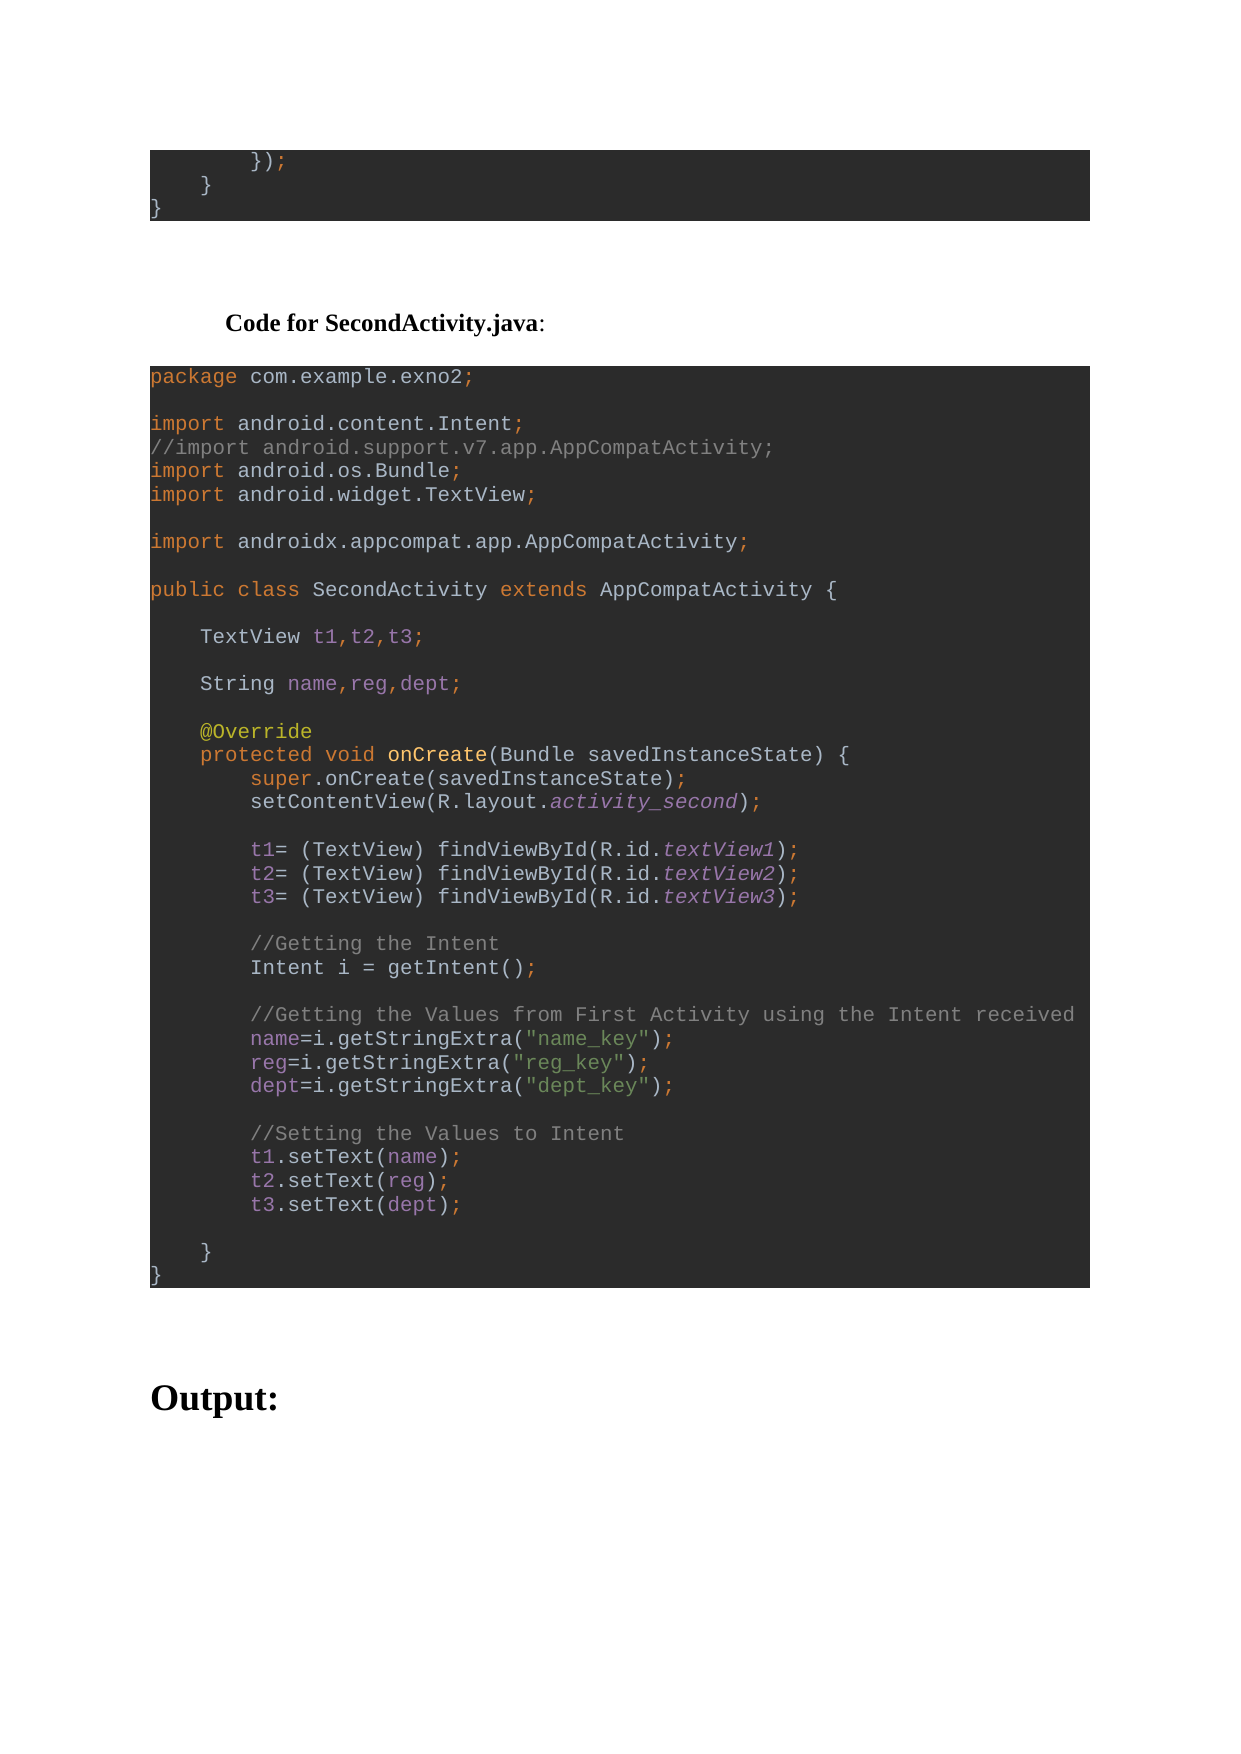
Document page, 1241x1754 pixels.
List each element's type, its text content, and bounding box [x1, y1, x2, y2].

text package com.example.exno2; import android.content.Intent; //import android.support.v7.app.AppCompatActivity; import android.os.Bundle; import android.widget.TextView; import androidx.appcompat.app.AppCompatActivity; public class SecondActivity extends AppCompatActivity { TextView t1,t2,t3; String name,reg,dept; @Override protected void onCreate(Bundle savedInstanceState) { super.onCreate(savedInstanceState); setContentView(R.layout.activity_second); t1= (TextView) findViewById(R.id.textView1); t2= (TextView) findViewById(R.id.textView2); t3= (TextView) findViewById(R.id.textView3); //Getting the Intent Intent i = getIntent(); //Getting the Values from First Activity using the Intent received name=i.getStringExtra("name_key"); reg=i.getStringExtra("reg_key"); dept=i.getStringExtra("dept_key"); //Setting the Values to Intent t1.setText(name); t2.setText(reg); t3.setText(dept); } } [150, 366, 1090, 1288]
text Output: [150, 1375, 1090, 1418]
text Code for SecondActivity.java: [225, 308, 1090, 337]
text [150, 150, 1090, 221]
